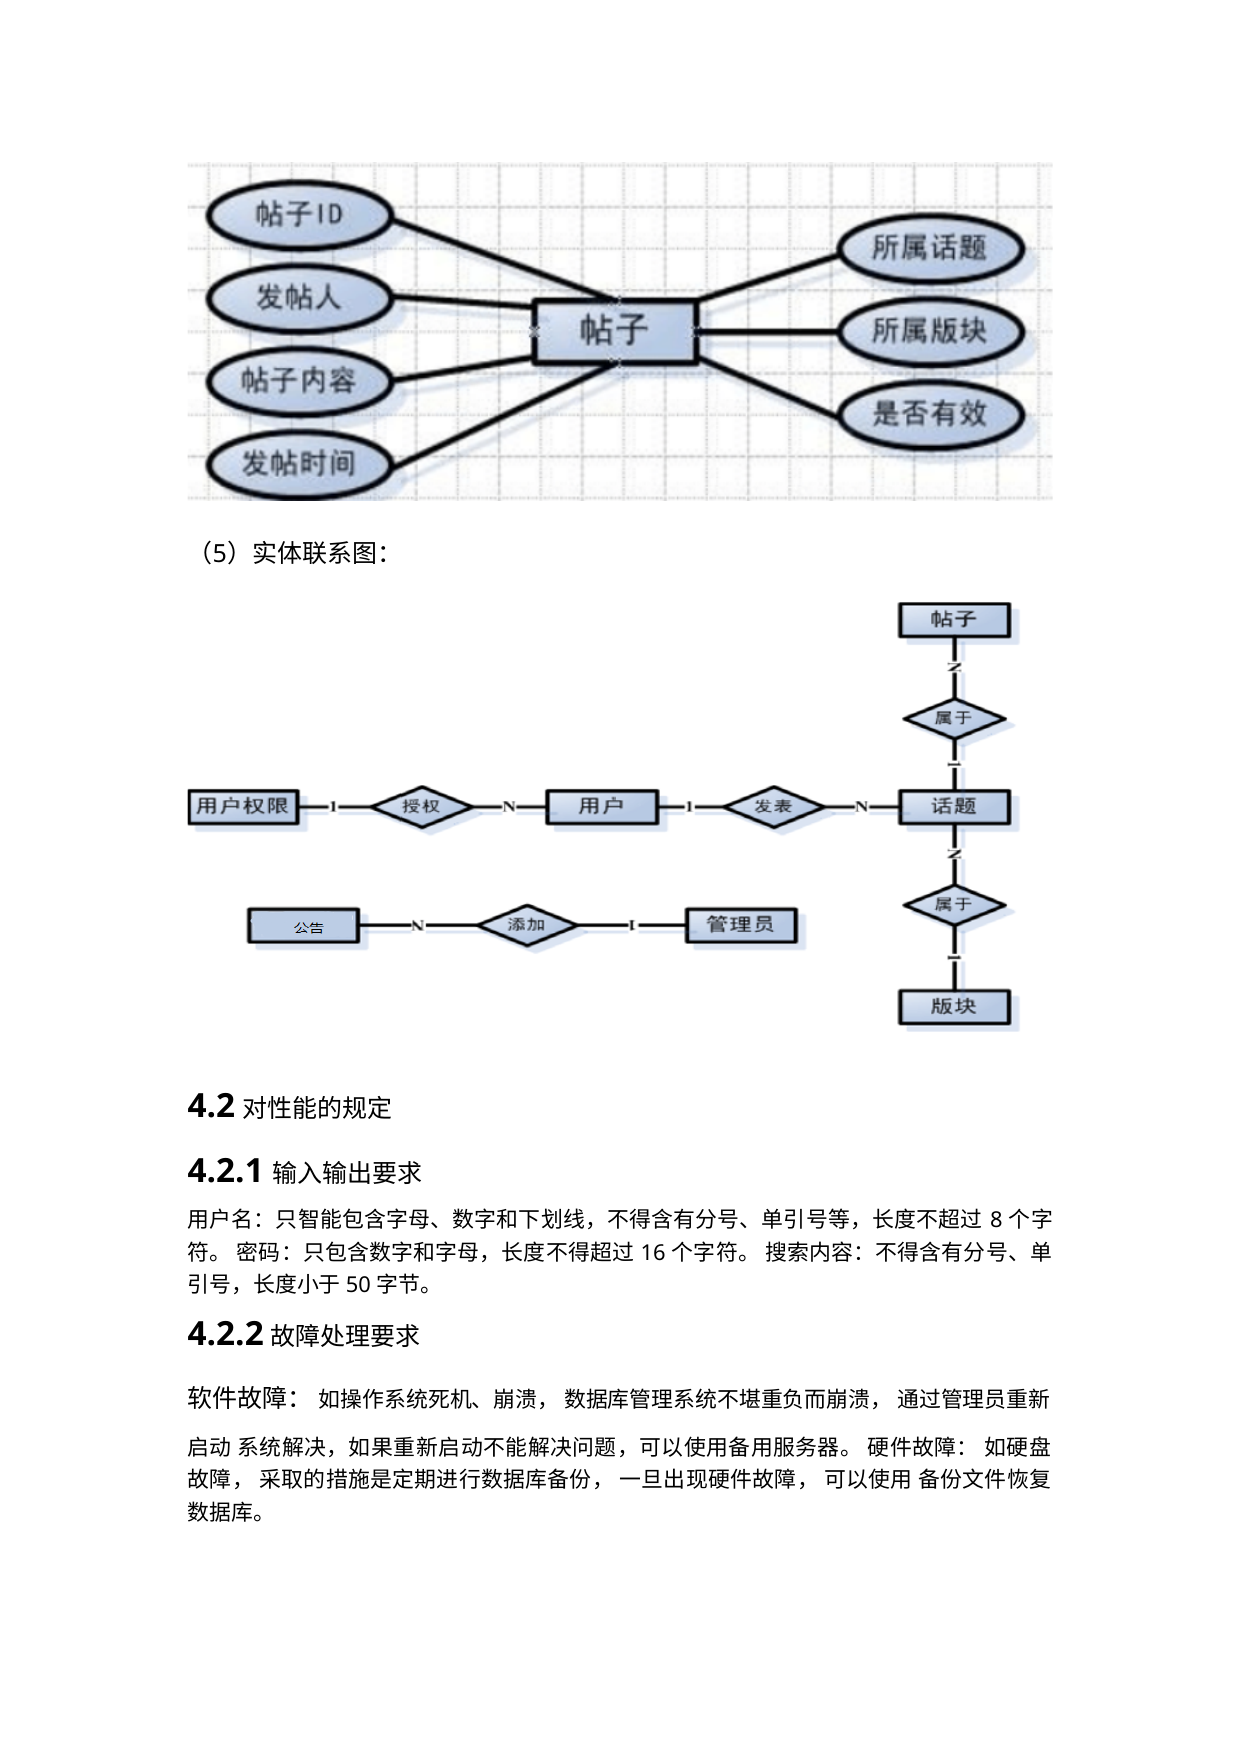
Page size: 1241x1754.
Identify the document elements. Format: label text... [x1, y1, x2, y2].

text 4.2对性能的规定 [187, 1072, 1053, 1137]
picture [187, 584, 1044, 1042]
picture [187, 162, 1053, 501]
text 软件故障： 如操作系统死机、崩溃， 数据库管理系统不堪重负而崩溃， 通过管理员重新启动 系统解决，如果重新启动不能解决问题，可以使用备用服务器。 硬件故障： 如硬盘故障， 采取的措施是定期进行数据库备份， 一旦出现硬件故障， 可以使用 备份文件恢复数据库。 [187, 1364, 1053, 1527]
text 用户名：只智能包含字母、数字和下划线，不得含有分号、单引号等，长度不超过 8 个字 符。 密码：只包含数字和字母，长度不得超过 16 个字符。 搜索内容：不得含有分号、单引号，长度小于 50 字节。 [187, 1202, 1053, 1299]
text 4.2.2故障处理要求 [187, 1299, 1053, 1364]
text 4.2.1 输入输出要求 [187, 1137, 1053, 1202]
text （5）实体联系图： [187, 519, 1053, 584]
